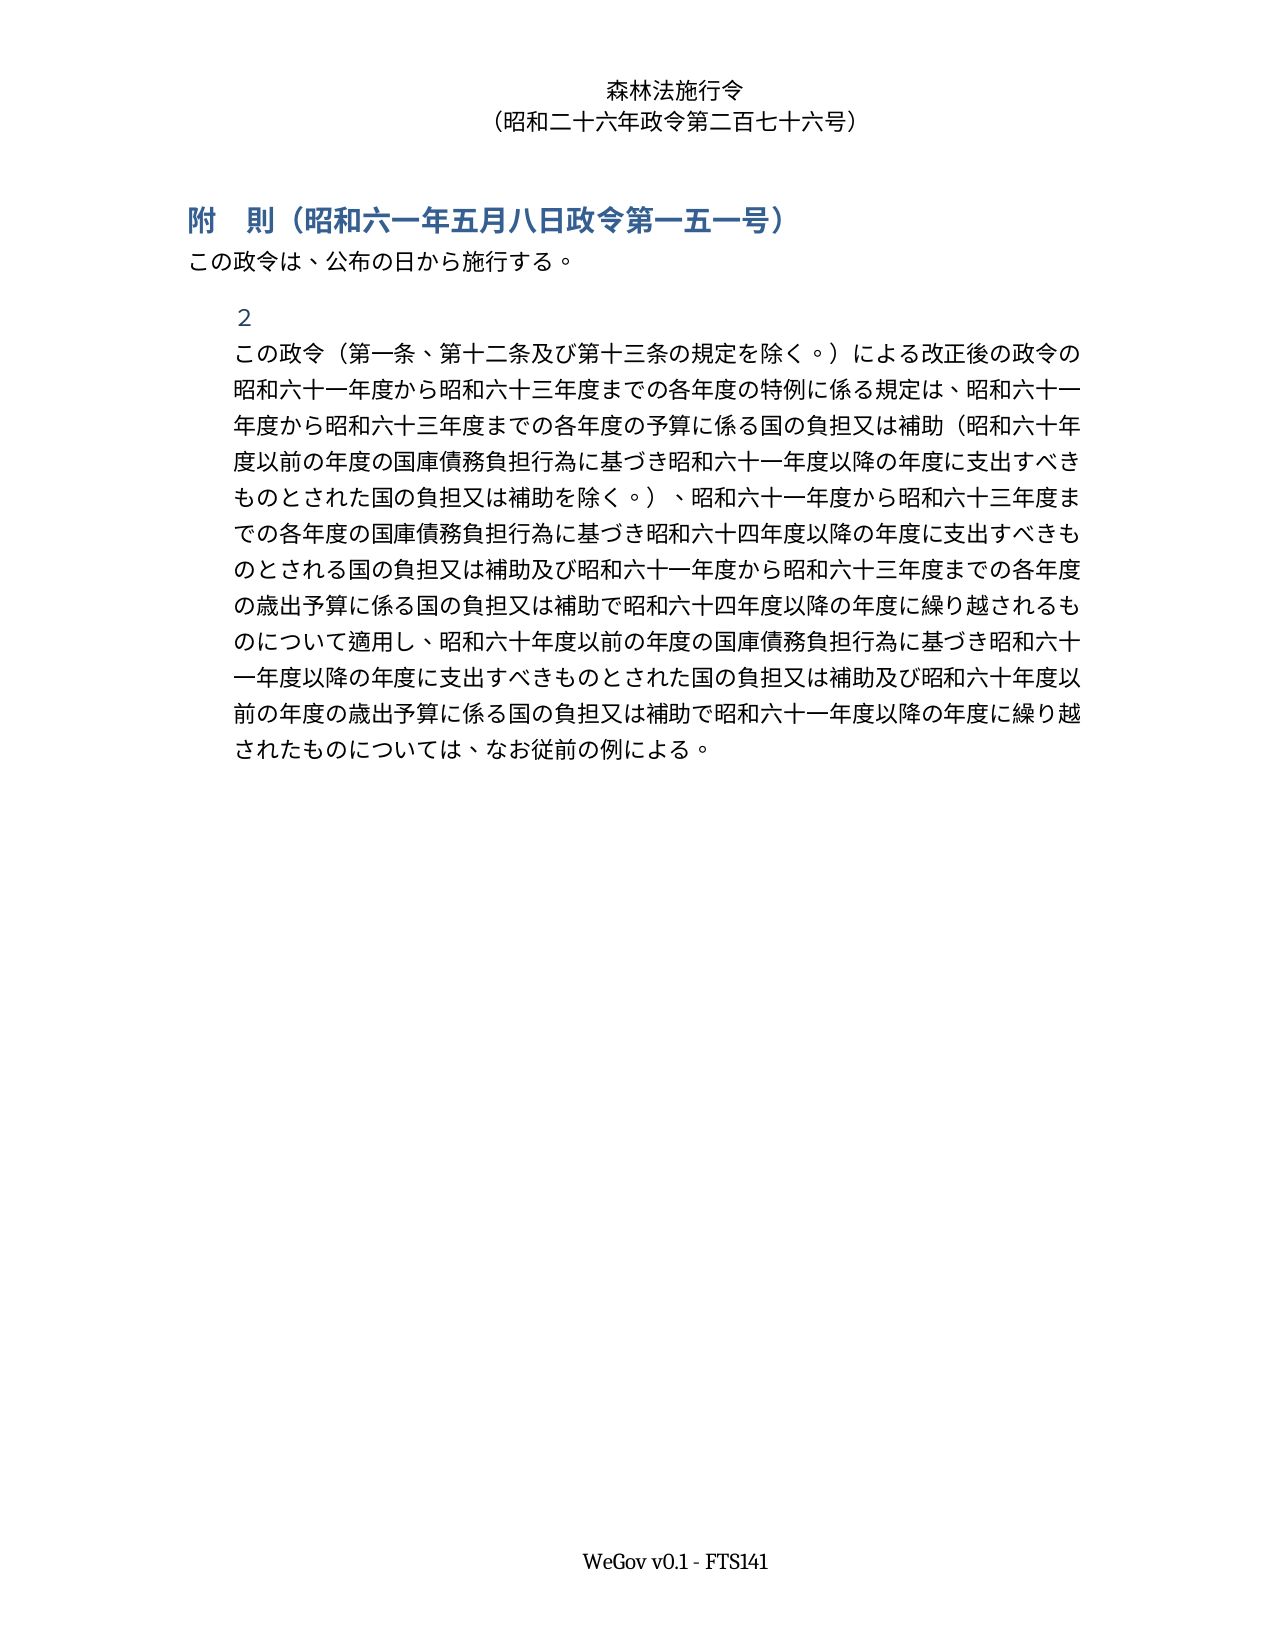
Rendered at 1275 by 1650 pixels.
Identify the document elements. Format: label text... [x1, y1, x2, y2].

subtitle ２ [233, 302, 1087, 334]
subtitle 附 則（昭和六一年五月八日政令第一五一号） [187, 200, 1087, 240]
text この政令は、公布の日から施行する。 [187, 246, 1087, 277]
text この政令（第一条、第十二条及び第十三条の規定を除く。）による改正後の政令の昭和六十一年度から昭和六十三年度までの各年度の特例に係る規定は、昭和六十一年度から昭和六十三年度までの各年度の予算に係る国の負担又は補助（昭和六十年度以前の年度の国庫債務負担行為に基づき昭和六十一年度以降の年度に支出すべきものとされた国の負担又は補助を除く。）、昭和六十一年度から昭和六十三年度までの各年度の国庫債務負担行為に基づき昭和六十四年度以降の年度に支出すべきものとされる国の負担又は補助及び昭和六十一年度から昭和六十三年度までの各年度の歳出予算に係る国の負担又は補助で昭和六十四年度以降の年度に繰り越されるものについて適用し、昭和六十年度以前の年度の国庫債務負担行為に基づき昭和六十一年度以降の年度に支出すべきものとされた国の負担又は補助及び昭和六十年度以前の年度の歳出予算に係る国の負担又は補助で昭和六十一年度以降の年度に繰り越されたものについては、なお従前の例による。 [233, 338, 1087, 765]
